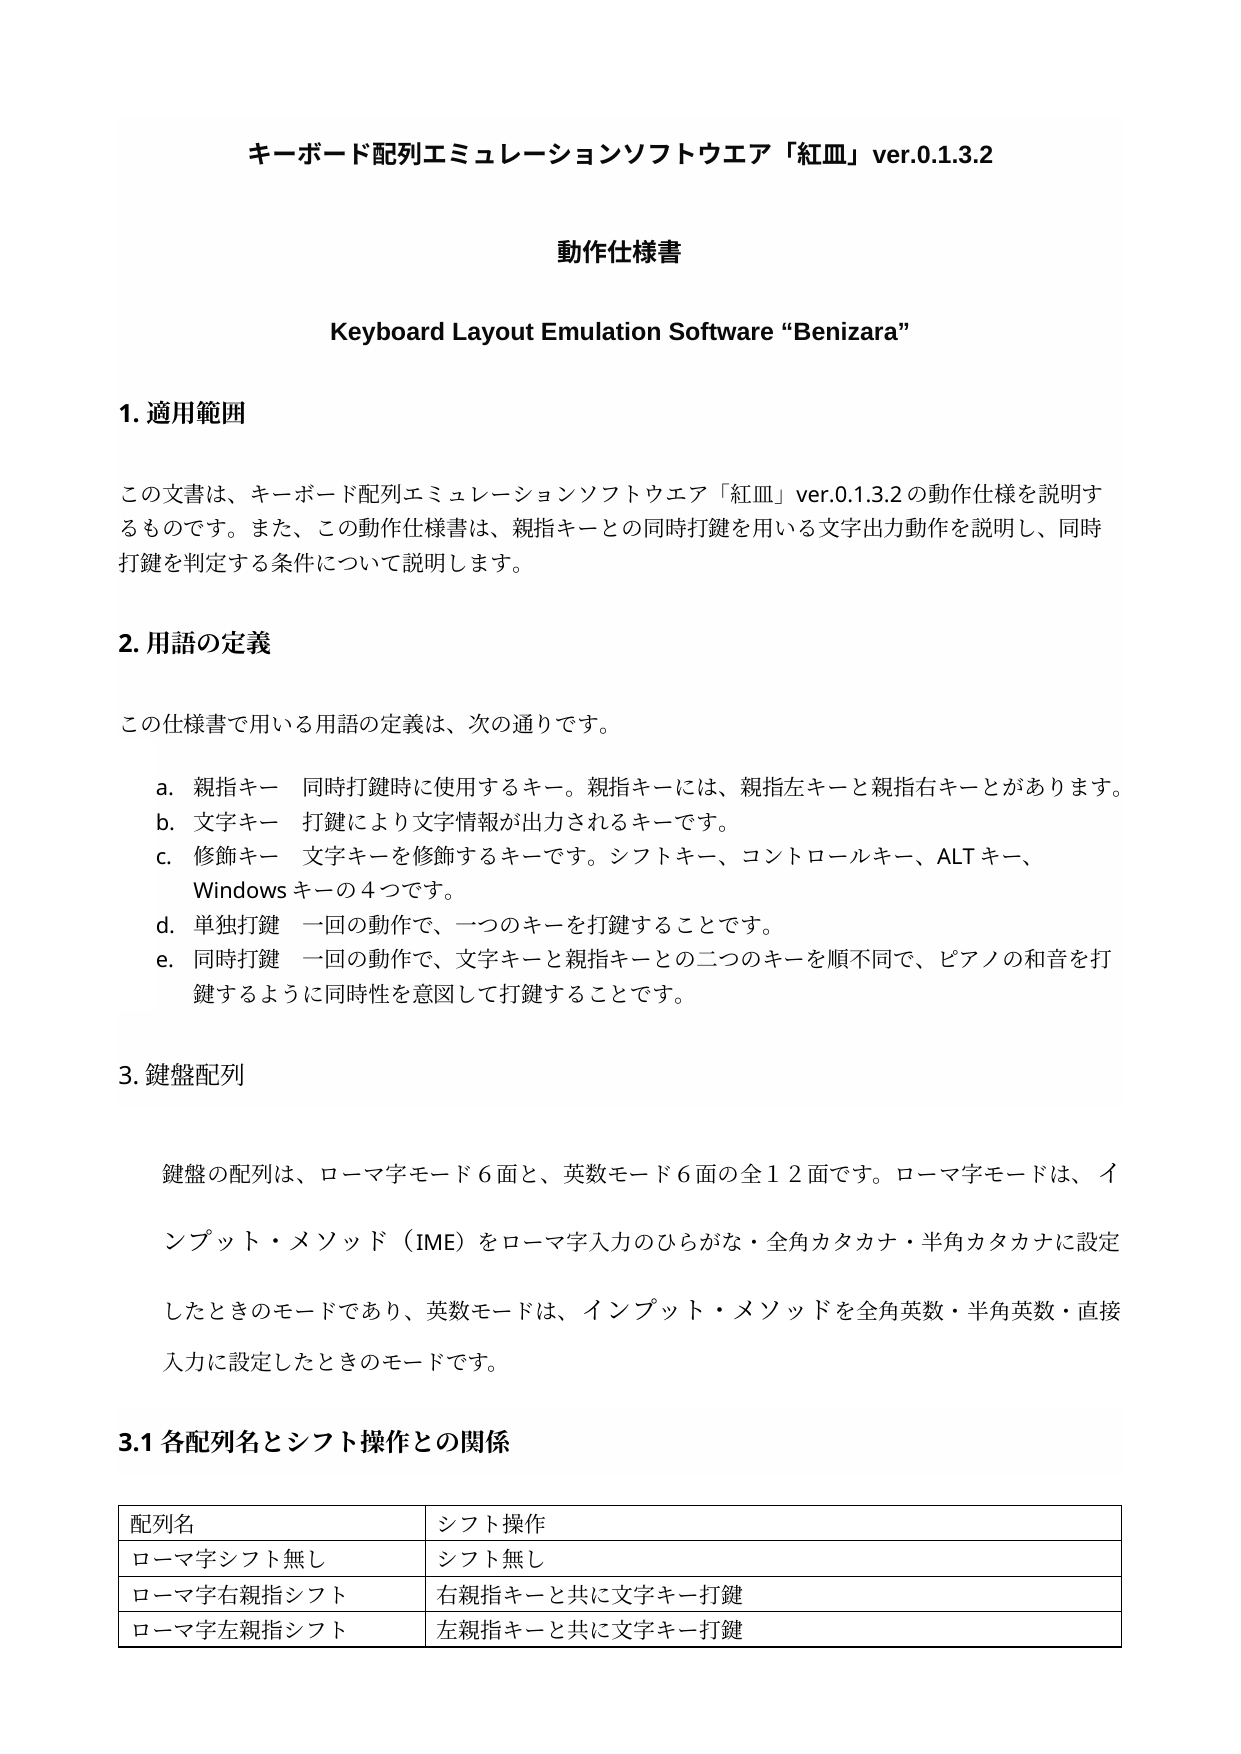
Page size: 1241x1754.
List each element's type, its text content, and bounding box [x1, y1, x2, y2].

text この仕様書で用いる用語の定義は、次の通りです。 [118, 706, 1122, 740]
list 修飾キー 文字キーを修飾するキーです。シフトキー、コントロールキー、ALTキー、Windowsキーの４つです。 [156, 838, 1122, 907]
text 2. 用語の定義 [118, 608, 1122, 677]
text 動作仕様書 [118, 216, 1122, 285]
table_cell 左親指キーと共に文字キー打鍵 [426, 1612, 1121, 1646]
text Keyboard Layout Emulation Software “Benizara” [118, 314, 1122, 348]
text 3. 鍵盤配列 [118, 1039, 1122, 1108]
text キーボード配列エミュレーションソフトウエア「紅皿」ver.0.1.3.2 [118, 118, 1122, 187]
text 鍵盤の配列は、ローマ字モード６面と、英数モード６面の全１２面です。ローマ字モードは、インプット・メソッド（IME）をローマ字入力のひらがな・全角カタカナ・半角カタカナに設定したときのモードであり、英数モードは、インプット・メソッドを全角英数・半角英数・直接入力に設定したときのモードです。 [162, 1137, 1122, 1378]
table_header 配列名 [119, 1506, 425, 1540]
table_cell ローマ字左親指シフト [119, 1612, 425, 1646]
table_cell シフト無し [426, 1541, 1121, 1576]
list 同時打鍵 一回の動作で、文字キーと親指キーとの二つのキーを順不同で、ピアノの和音を打鍵するように同時性を意図して打鍵することです。 [156, 941, 1122, 1010]
table_header シフト操作 [426, 1506, 1121, 1540]
text 3.1 各配列名とシフト操作との関係 [118, 1407, 1122, 1476]
text 1. 適用範囲 [118, 378, 1122, 446]
text この文書は、キーボード配列エミュレーションソフトウエア「紅皿」ver.0.1.3.2の動作仕様を説明するものです。また、この動作仕様書は、親指キーとの同時打鍵を用いる文字出力動作を説明し、同時打鍵を判定する条件について説明します。 [118, 476, 1122, 579]
list 親指キー 同時打鍵時に使用するキー。親指キーには、親指左キーと親指右キーとがあります。 [156, 769, 1122, 804]
list 文字キー 打鍵により文字情報が出力されるキーです。 [156, 804, 1122, 838]
list 単独打鍵 一回の動作で、一つのキーを打鍵することです。 [156, 907, 1122, 941]
table_cell 右親指キーと共に文字キー打鍵 [426, 1577, 1121, 1611]
table_cell ローマ字シフト無し [119, 1541, 425, 1576]
table_cell ローマ字右親指シフト [119, 1577, 425, 1611]
